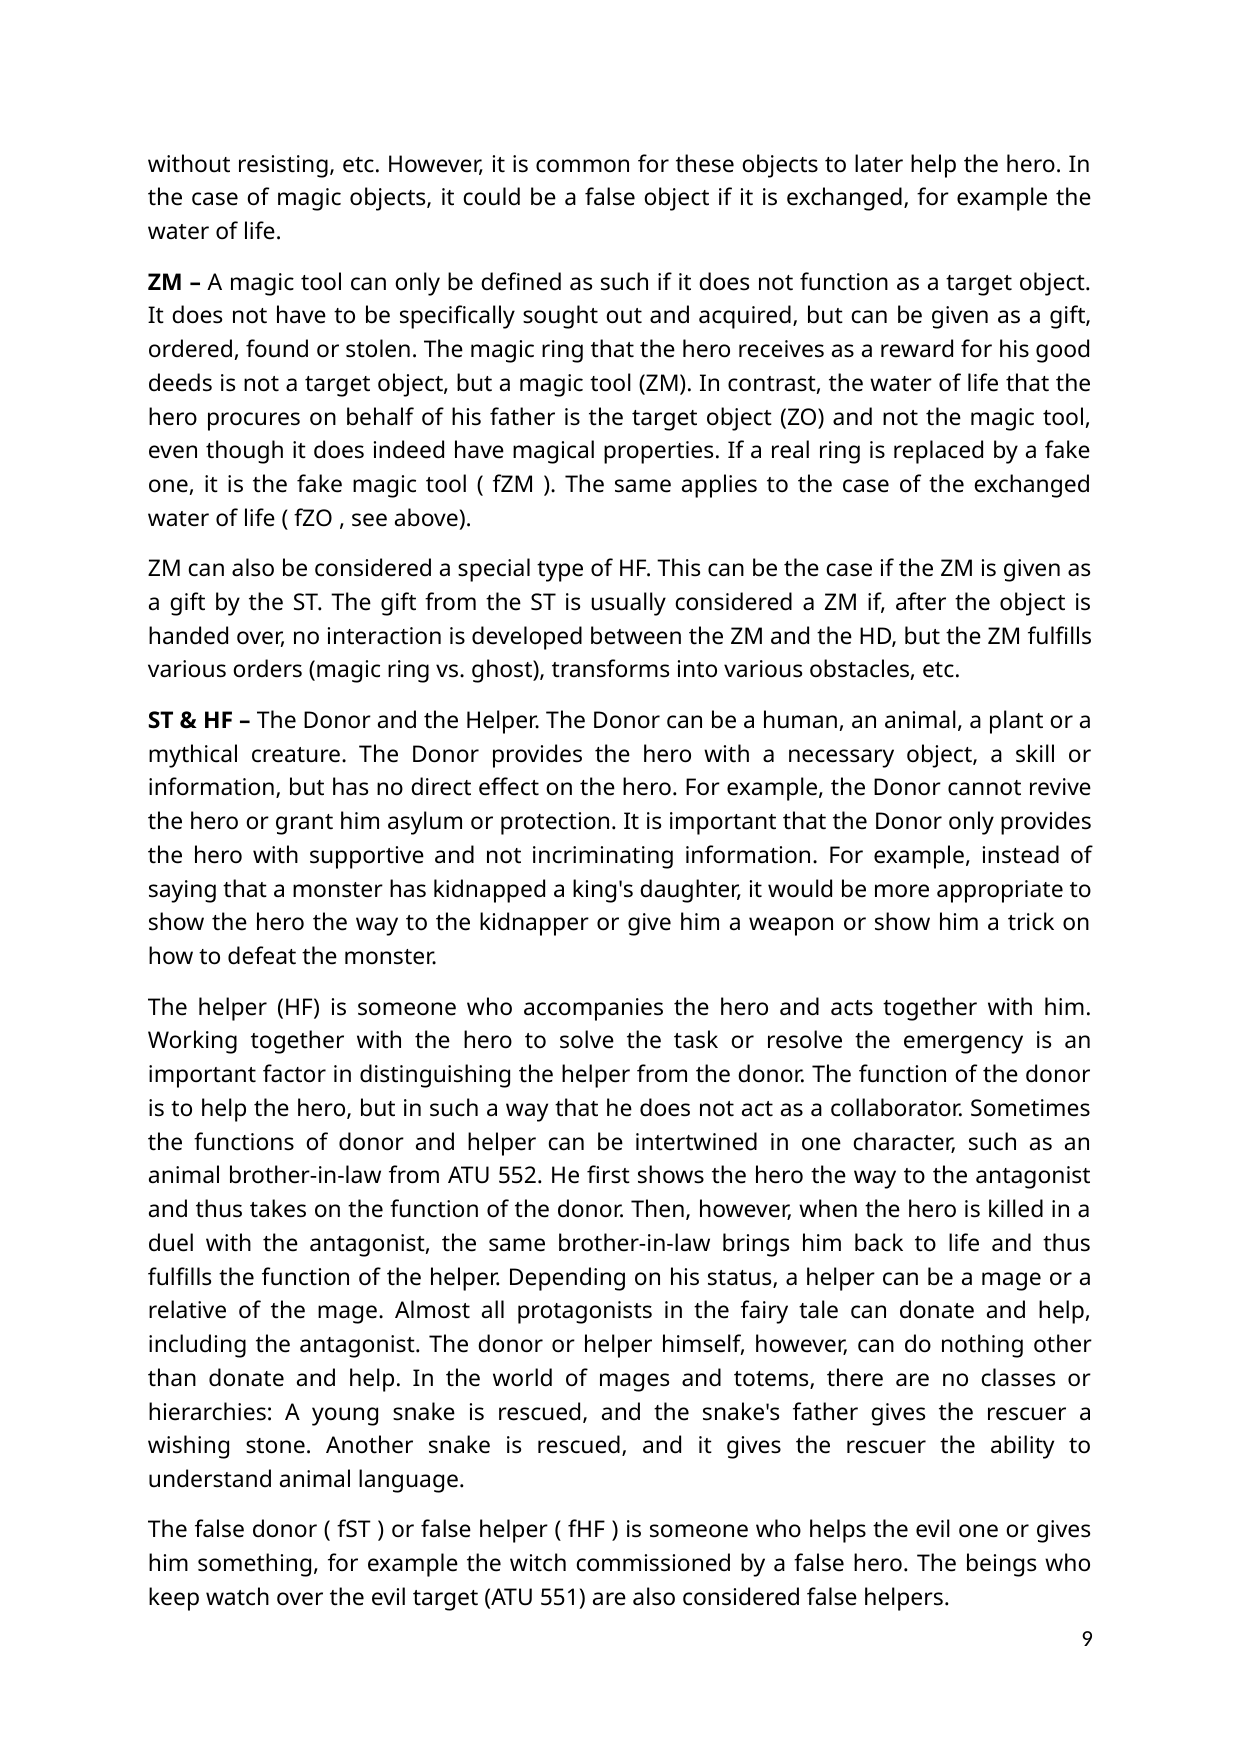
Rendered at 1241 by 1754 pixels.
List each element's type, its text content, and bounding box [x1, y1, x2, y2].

text ZM – A magic tool can only be defined as such if it does not function as a target object. It does not have to be specifically sought out and acquired, but can be given as a gift, ordered, found or stolen. The magic ring that the hero receives as a reward for his good deeds is not a target object, but a magic tool (ZM). In contrast, the water of life that the hero procures on behalf of his father is the target object (ZO) and not the magic tool, even though it does indeed have magical properties. If a real ring is replaced by a fake one, it is the fake magic tool ( fZM ). The same applies to the case of the exchanged water of life ( fZO , see above). [148, 266, 1093, 533]
text ST & HF – The Donor and the Helper. The Donor can be a human, an animal, a plant or a mythical creature. The Donor provides the hero with a necessary object, a skill or information, but has no direct effect on the hero. For example, the Donor cannot revive the hero or grant him asylum or protection. It is important that the Donor only provides the hero with supportive and not incriminating information. For example, instead of saying that a monster has kidnapped a king's daughter, it would be more appropriate to show the hero the way to the kidnapper or give him a weapon or show him a trick on how to defeat the monster. [148, 704, 1093, 971]
text ZM can also be considered a special type of HF. This can be the case if the ZM is given as a gift by the ST. The gift from the ST is usually considered a ZM if, after the object is handed over, no interaction is developed between the ZM and the HD, but the ZM fulfills various orders (magic ring vs. ghost), transforms into various obstacles, etc. [148, 552, 1093, 685]
text The helper (HF) is someone who accompanies the hero and acts together with him. Working together with the hero to solve the task or resolve the emergency is an important factor in distinguishing the helper from the donor. The function of the donor is to help the hero, but in such a way that he does not act as a collaborator. Sometimes the functions of donor and helper can be intertwined in one character, such as an animal brother-in-law from ATU 552. He first shows the hero the way to the antagonist and thus takes on the function of the donor. Then, however, when the hero is killed in a duel with the antagonist, the same brother-in-law brings him back to life and thus fulfills the function of the helper. Depending on his status, a helper can be a mage or a relative of the mage. Almost all protagonists in the fairy tale can donate and help, including the antagonist. The donor or helper himself, however, can do nothing other than donate and help. In the world of mages and totems, there are no classes or hierarchies: A young snake is rescued, and the snake's father gives the rescuer a wishing stone. Another snake is rescued, and it gives the rescuer the ability to understand animal language. [148, 991, 1093, 1494]
text The false donor ( fST ) or false helper ( fHF ) is someone who helps the evil one or gives him something, for example the witch commissioned by a false hero. The beings who keep watch over the evil target (ATU 551) are also considered false helpers. [148, 1513, 1093, 1612]
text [148, 148, 1093, 246]
